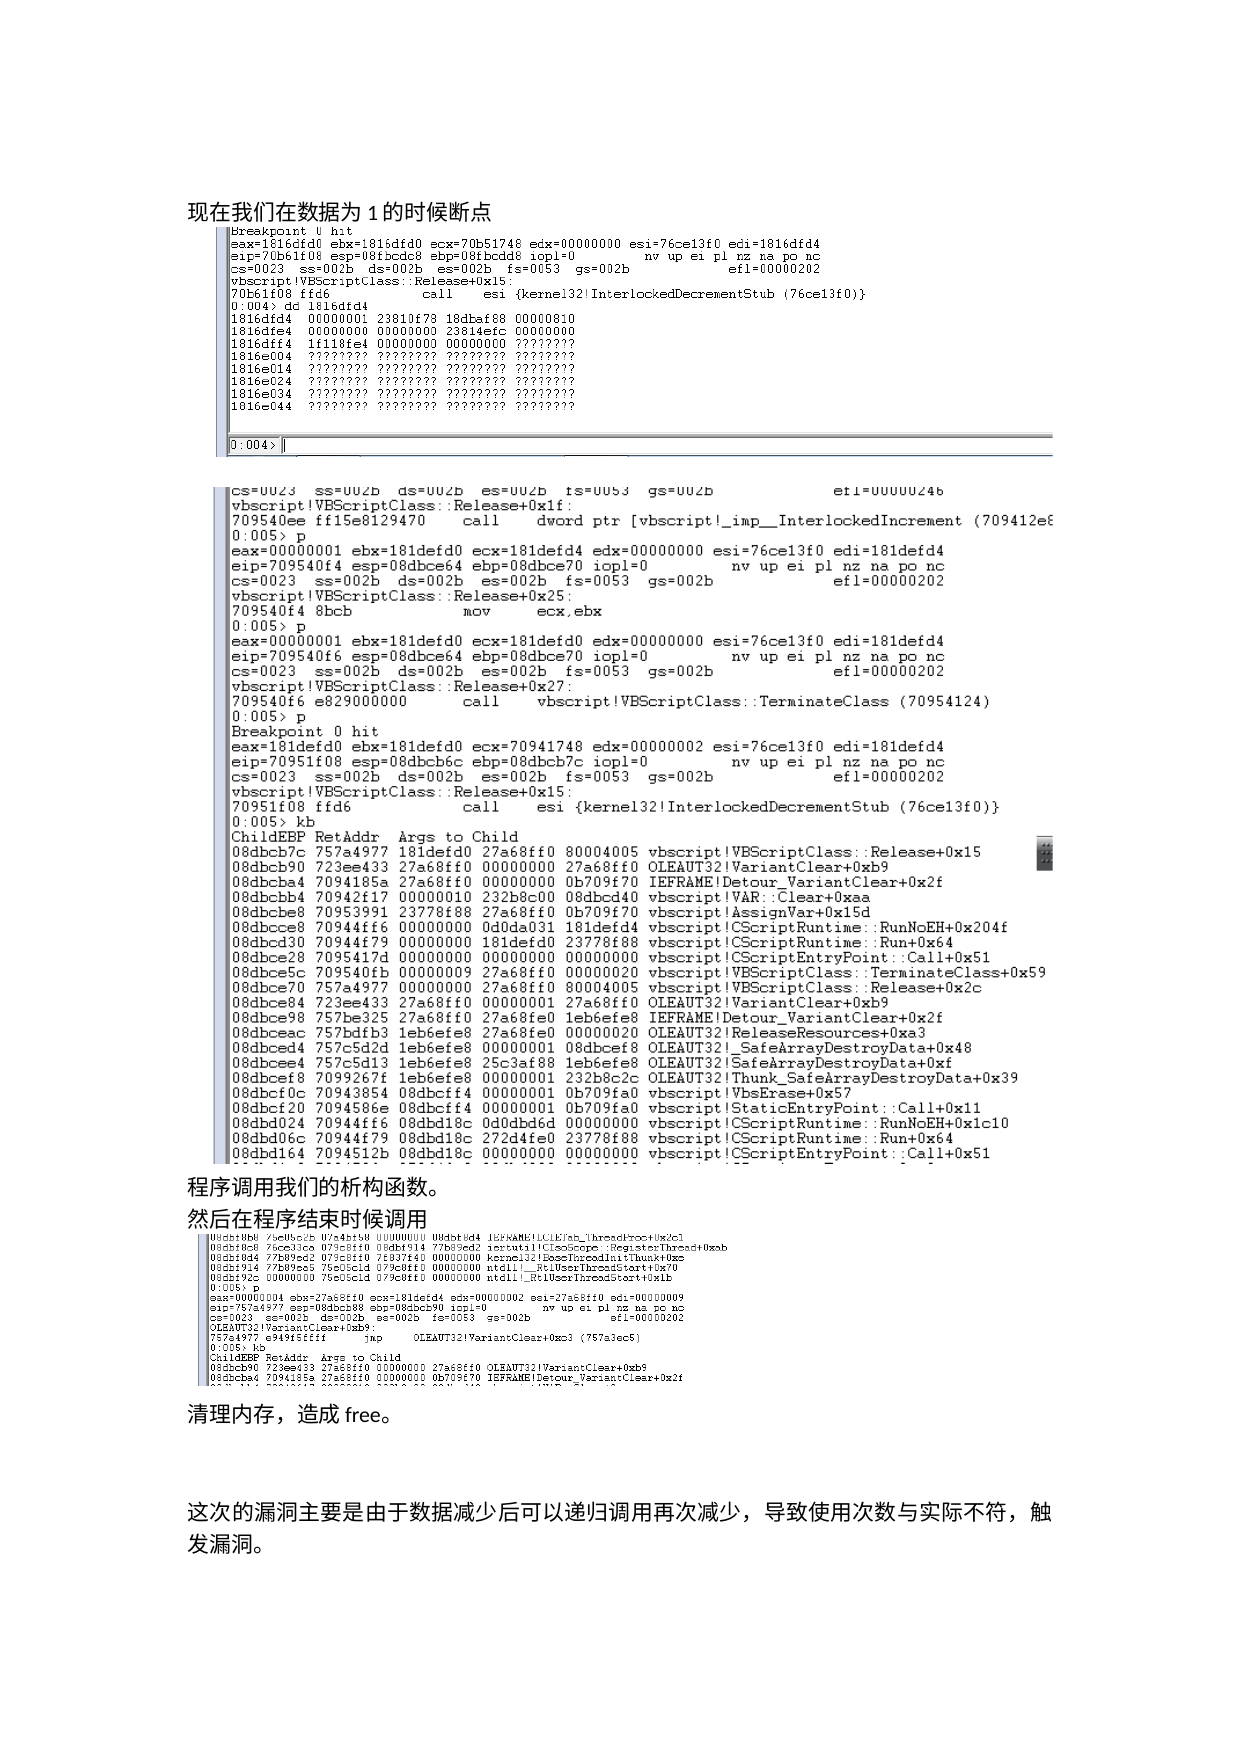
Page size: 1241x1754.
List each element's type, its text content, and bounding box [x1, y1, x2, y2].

picture [187, 227, 1053, 457]
picture [187, 1234, 1053, 1386]
text 这次的漏洞主要是由于数据减少后可以递归调用再次减少，导致使用次数与实际不符，触发漏洞。 [187, 1494, 1053, 1559]
text 程序调用我们的析构函数。 [187, 1169, 1053, 1202]
text 然后在程序结束时候调用 [187, 1202, 1053, 1234]
text 清理内存，造成free。 [187, 1397, 1053, 1429]
text 现在我们在数据为1的时候断点 [187, 194, 1053, 227]
picture [187, 487, 1053, 1164]
